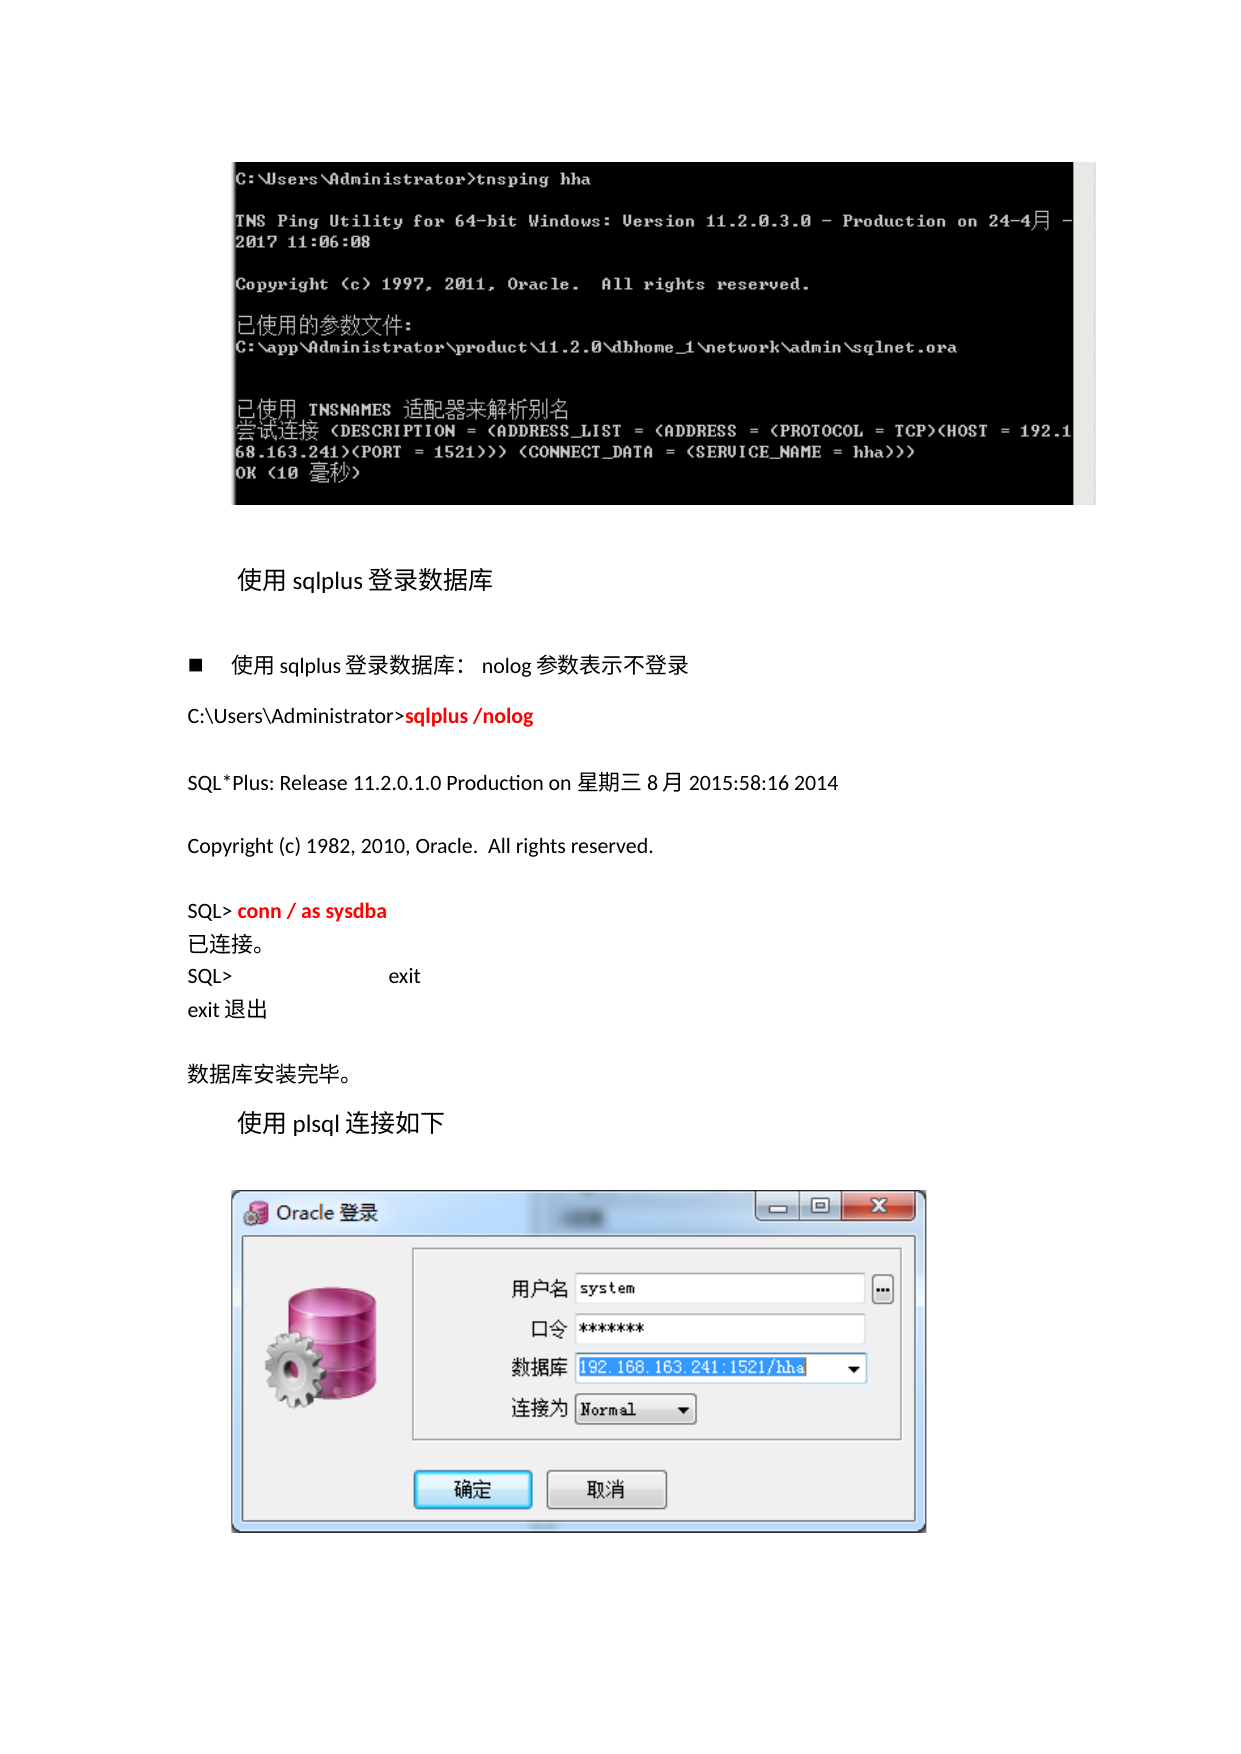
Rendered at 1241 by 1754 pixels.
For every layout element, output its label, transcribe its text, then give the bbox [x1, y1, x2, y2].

list 使用sqlplus登录数据库： nolog参数表示不登录 [187, 647, 1053, 680]
picture [231, 162, 1097, 505]
text Copyright (c) 1982, 2010, Oracle. All rights reserved. [187, 829, 1053, 862]
text exit退出 [187, 992, 1053, 1024]
text SQL> conn / as sysdba [187, 894, 1053, 927]
text 已连接。 [187, 927, 1053, 959]
text SQL*Plus: Release 11.2.0.1.0 Production on 星期三8月2015:58:16 2014 [187, 764, 1053, 797]
text 数据库安装完毕。 [187, 1057, 1053, 1089]
text SQL> exit [187, 959, 1053, 992]
picture [231, 1190, 927, 1533]
text C:\Users\Administrator>sqlplus /nolog [187, 699, 1053, 732]
text 使用plsql连接如下 [187, 1089, 1053, 1154]
text 使用sqlplus登录数据库 [187, 546, 1053, 611]
